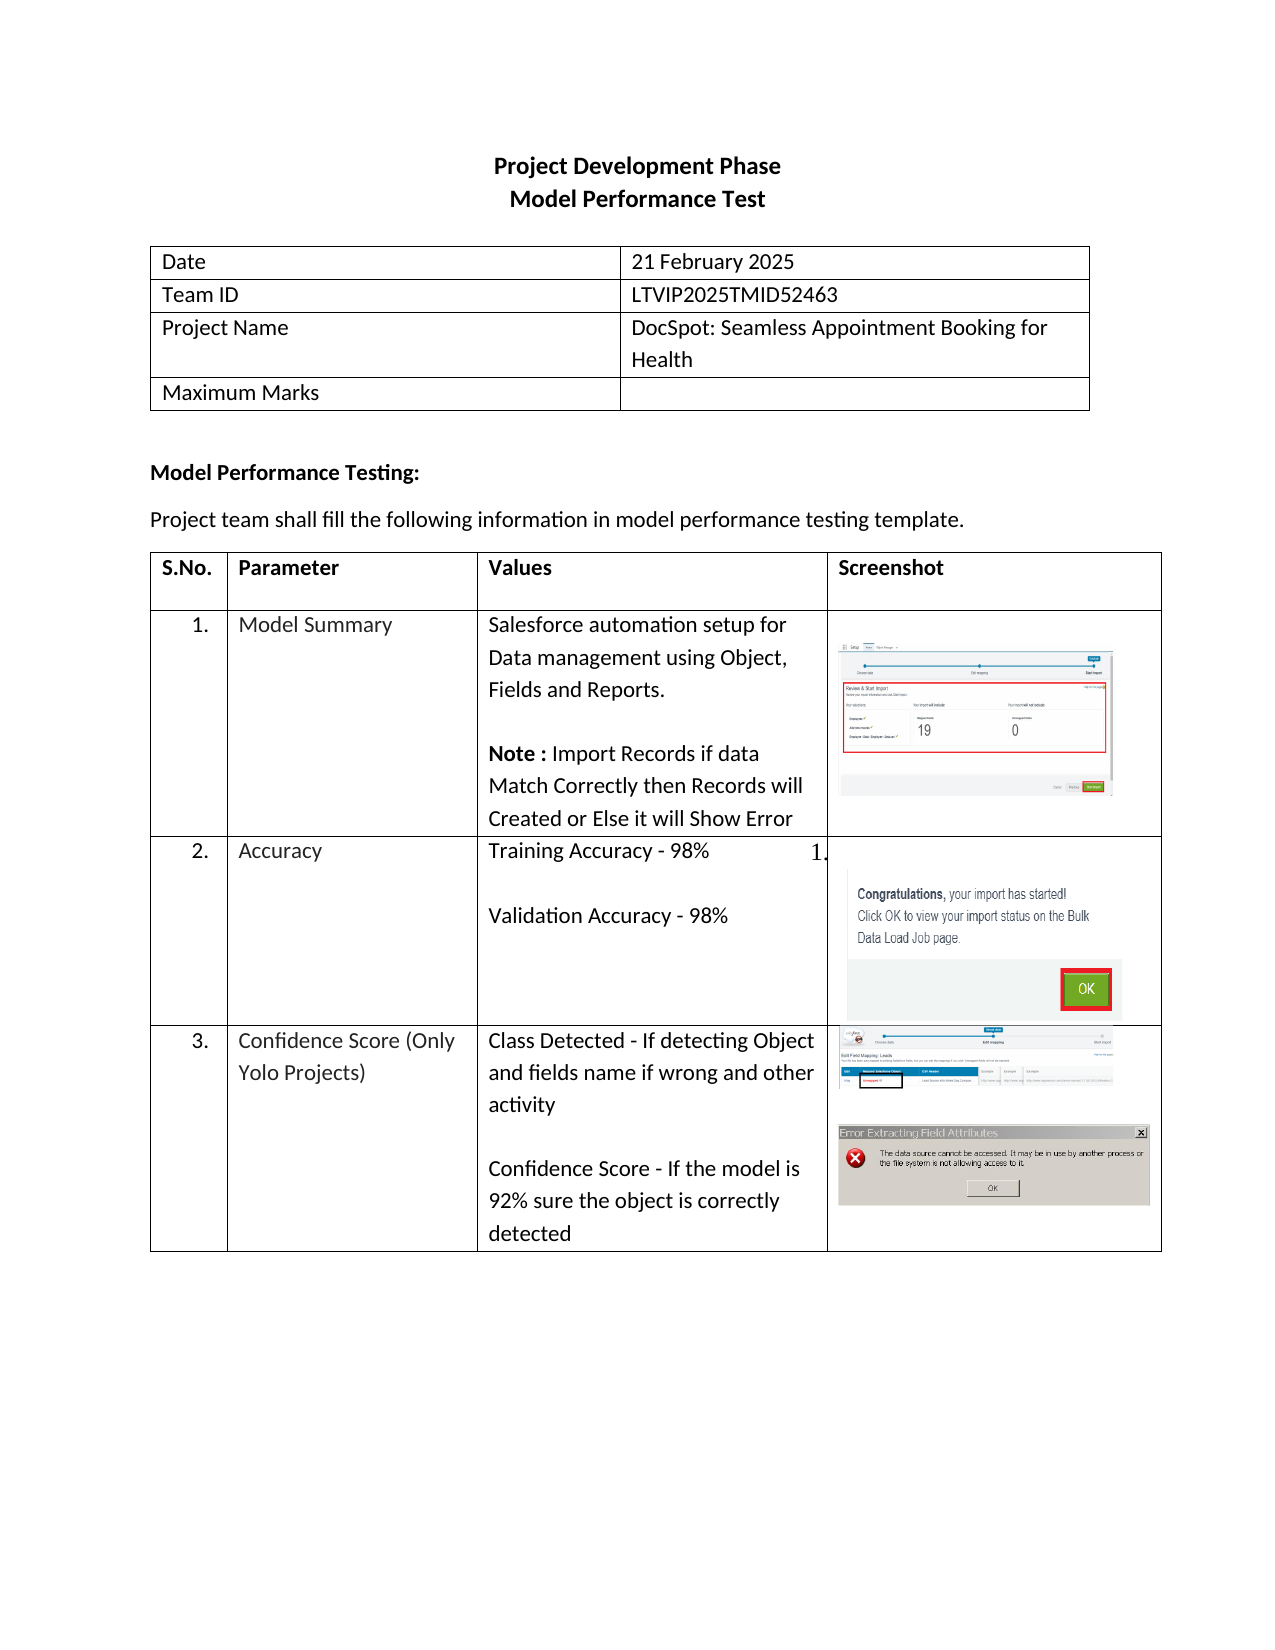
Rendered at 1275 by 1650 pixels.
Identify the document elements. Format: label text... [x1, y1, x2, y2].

table_cell [151, 837, 227, 1025]
table_header 21 February 2025 [621, 247, 1089, 279]
table_cell Training Accuracy - 98% Validation Accuracy - 98% [478, 837, 827, 1025]
table_cell [828, 611, 1161, 836]
text Project Development Phase [150, 150, 1125, 181]
text Model Performance Testing: [150, 458, 1125, 486]
table_cell Confidence Score (Only Yolo Projects) [228, 1026, 477, 1251]
table_header S.No. [151, 553, 227, 609]
table_cell [828, 837, 1161, 1025]
text Project team shall fill the following information in model performance testing template. [150, 505, 1125, 533]
table_header Screenshot [828, 553, 1161, 609]
table_cell Maximum Marks [151, 378, 620, 410]
picture [838, 1025, 1114, 1089]
picture [847, 869, 1123, 1021]
text Model Performance Test [150, 183, 1125, 213]
table_header Parameter [228, 553, 477, 609]
table_cell [151, 611, 227, 836]
table_cell 3. [151, 1026, 227, 1251]
table_cell [828, 1026, 1161, 1251]
table_cell Salesforce automation setup for Data management using Object, Fields and Reports. Note : Import Records if data Match Correctly then Records will Created or Else it will Show Error [478, 611, 827, 836]
picture [838, 643, 1114, 796]
table_cell Accuracy [228, 837, 477, 1025]
table_cell Model Summary [228, 611, 477, 836]
table_cell Class Detected - If detecting Object and fields name if wrong and other activity Confidence Score - If the model is 92% sure the object is correctly detected [478, 1026, 827, 1251]
picture [838, 1124, 1151, 1206]
table_cell LTVIP2025TMID52463 [621, 280, 1089, 312]
table_cell [621, 378, 1089, 410]
table_cell DocSpot: Seamless Appointment Booking for Health [621, 313, 1089, 377]
table_cell Team ID [151, 280, 620, 312]
table_cell Project Name [151, 313, 620, 377]
table_header Values [478, 553, 827, 609]
table_header Date [151, 247, 620, 279]
